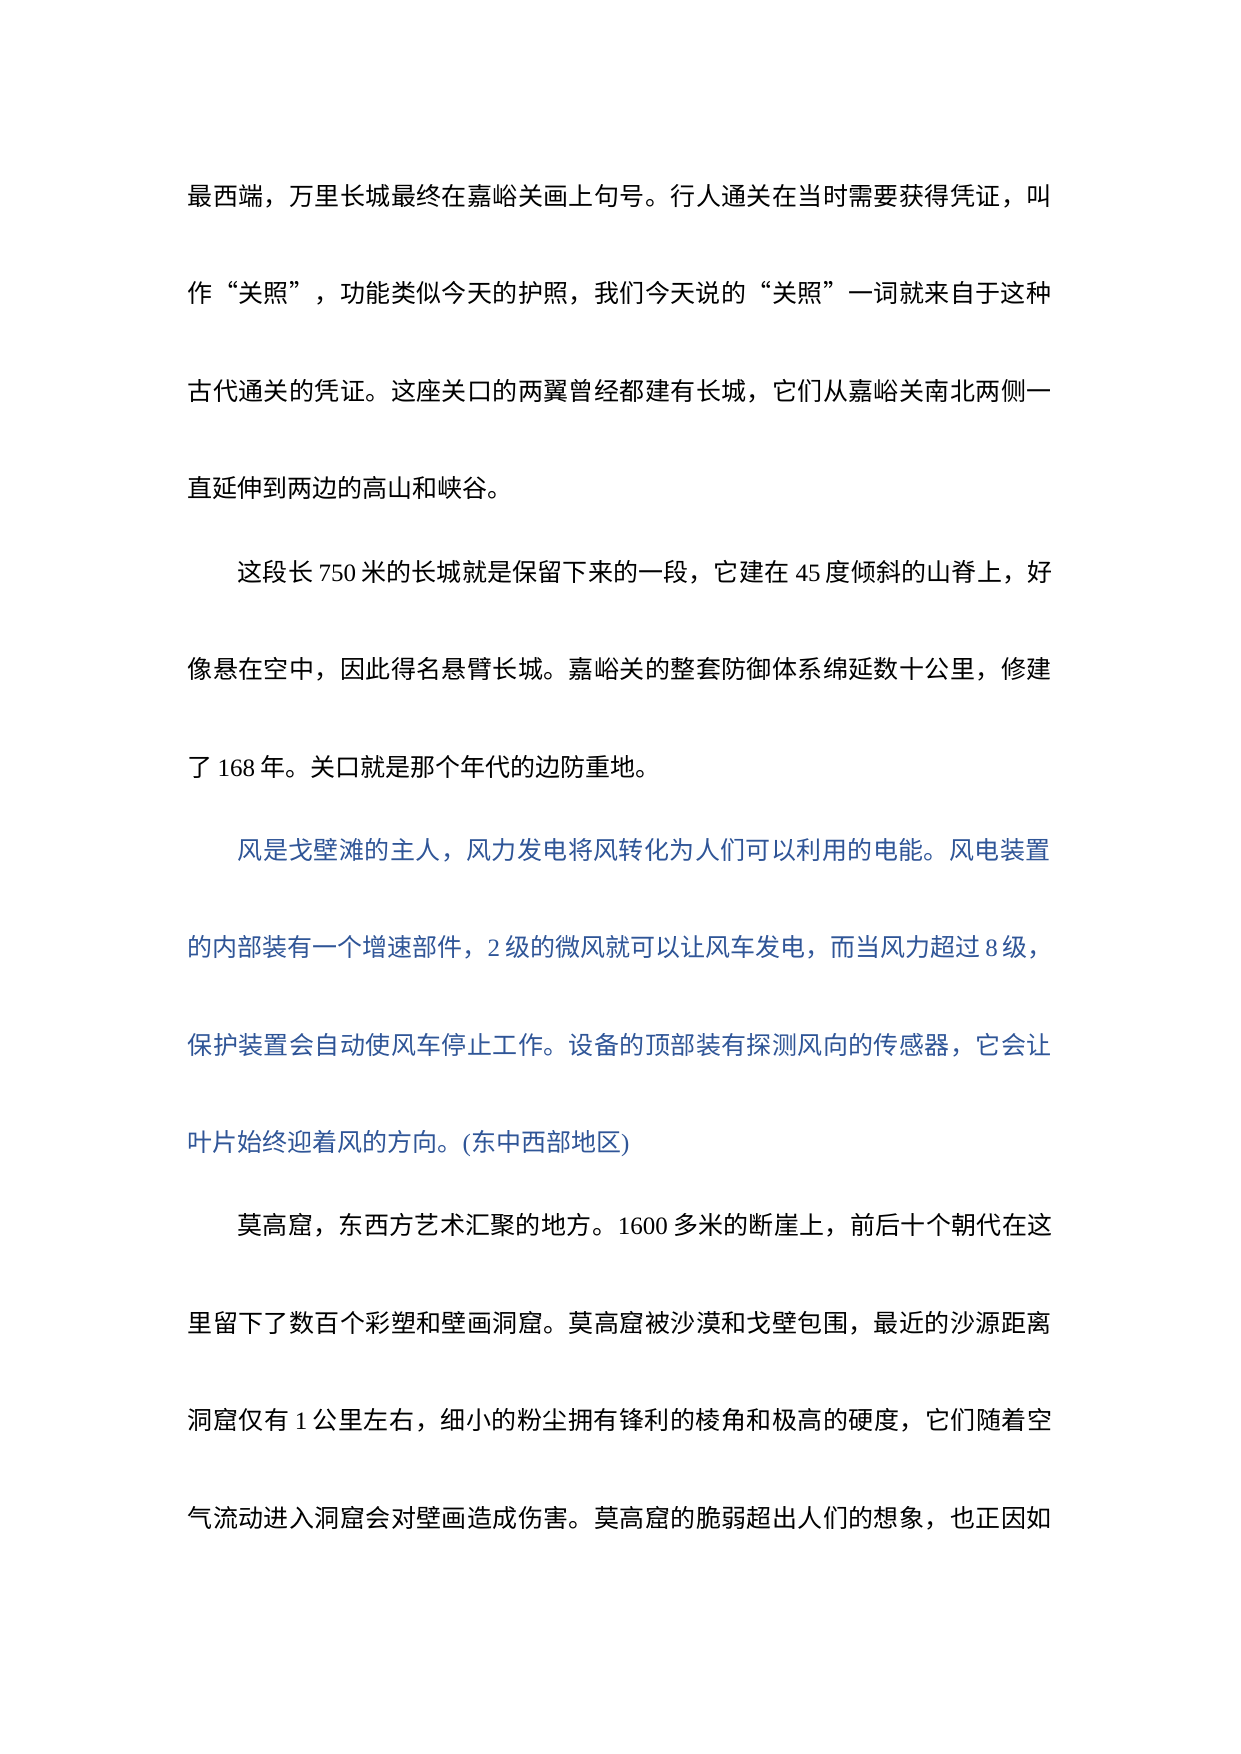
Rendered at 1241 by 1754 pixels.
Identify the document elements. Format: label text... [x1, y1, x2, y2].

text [187, 162, 1053, 519]
text 风是戈壁滩的主人，风力发电将风转化为人们可以利用的电能。风电装置的内部装有一个增速部件，2级的微风就可以让风车发电，而当风力超过8级，保护装置会自动使风车停止工作。设备的顶部装有探测风向的传感器，它会让叶片始终迎着风的方向。(东中西部地区) [187, 816, 1053, 1173]
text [187, 1191, 1053, 1549]
text 这段长750米的长城就是保留下来的一段，它建在45度倾斜的山脊上，好像悬在空中，因此得名悬臂长城。嘉峪关的整套防御体系绵延数十公里，修建了168年。关口就是那个年代的边防重地。 [187, 538, 1053, 798]
